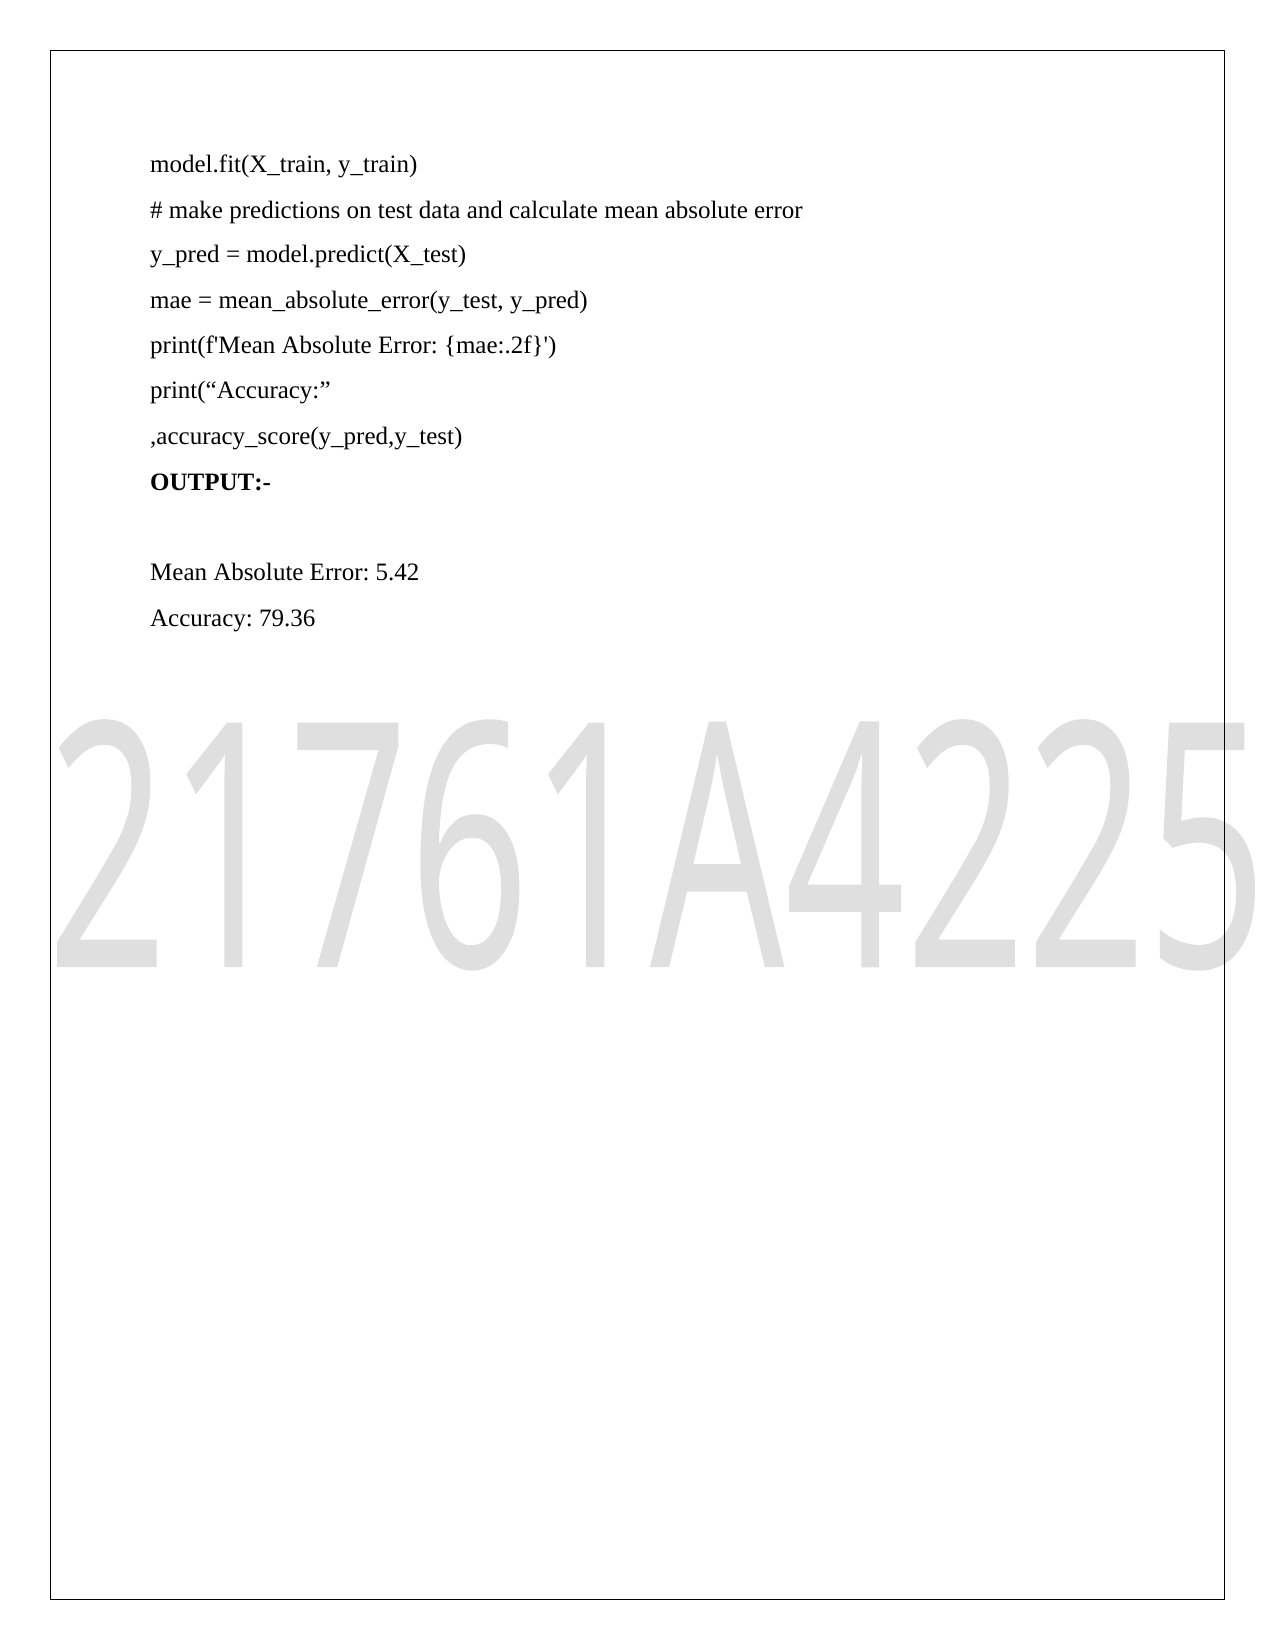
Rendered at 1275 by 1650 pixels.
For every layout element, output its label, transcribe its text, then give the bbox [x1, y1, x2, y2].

subtitle OUTPUT:- [150, 467, 1185, 496]
text model.fit(X_train, y_train) [150, 149, 1185, 178]
text # make predictions on test data and calculate mean absolute error y_pred = model.predict(X_test) [150, 195, 803, 268]
text ,accuracy_score(y_pred,y_test) [150, 421, 1185, 450]
text Mean Absolute Error: 5.42 Accuracy: 79.36 [150, 557, 422, 632]
text mae = mean_absolute_error(y_test, y_pred) print(f'Mean Absolute Error: {mae:.2f}') print(“Accuracy:” [150, 285, 588, 404]
